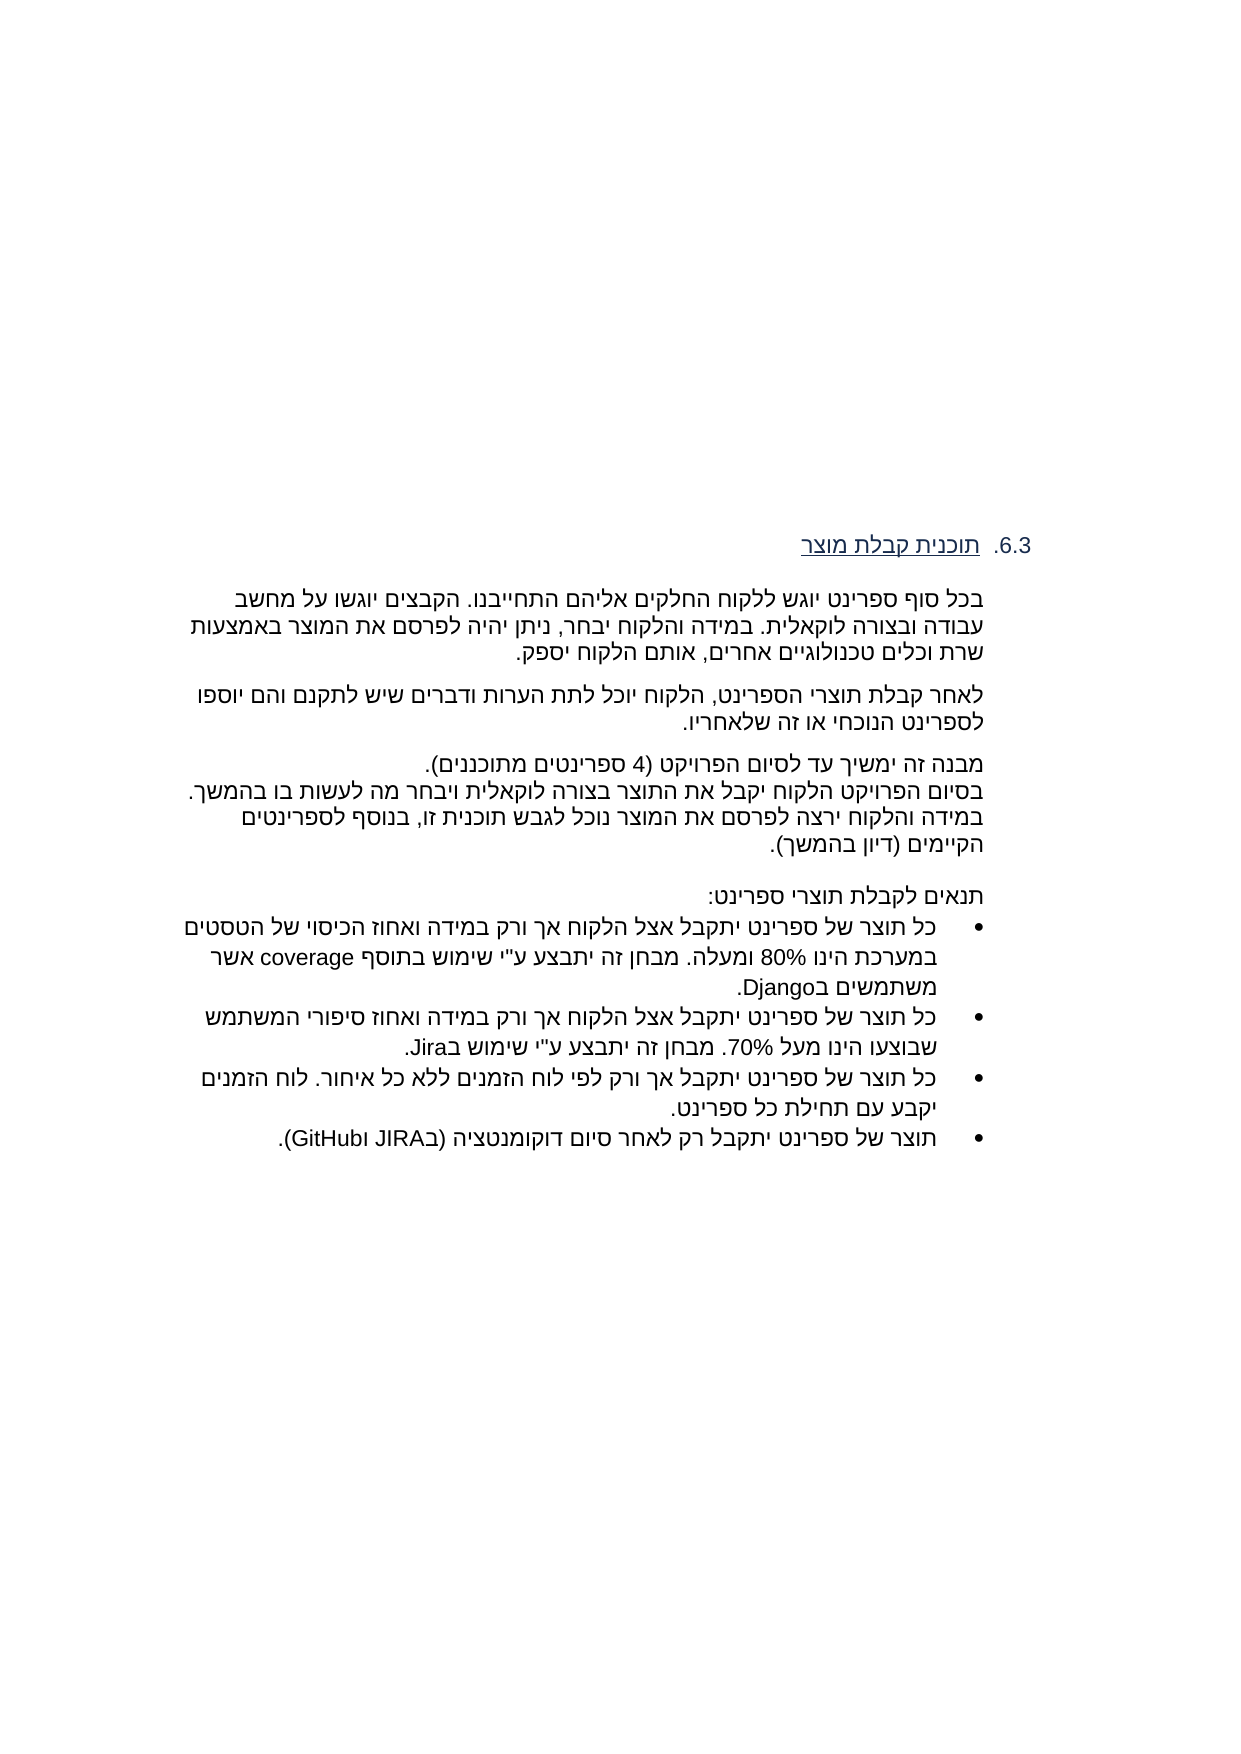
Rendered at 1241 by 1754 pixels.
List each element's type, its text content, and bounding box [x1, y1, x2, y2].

list במידה והלקוח ירצה לפרסם את המוצר נוכל לגבש תוכנית זו, בנוסף לספרינטים הקיימים (דיון בהמשך). [178, 804, 984, 857]
text 6.3. תוכנית קבלת מוצר [265, 532, 1031, 558]
list כל תוצר של ספרינט יתקבל אך ורק לפי לוח הזמנים ללא כל איחור. לוח הזמנים יקבע עם תחילת כל ספרינט. [178, 1064, 975, 1121]
text לאחר קבלת תוצרי הספרינט, הלקוח יוכל לתת הערות ודברים שיש לתקנם והם יוספו לספרינט הנוכחי או זה שלאחריו. [178, 682, 984, 735]
list תוצר של ספרינט יתקבל רק לאחר סיום דוקומנטציה (בJIRA וGitHub). [178, 1125, 975, 1151]
list בכל סוף ספרינט יוגש ללקוח החלקים אליהם התחייבנו. הקבצים יוגשו על מחשב עבודה ובצורה לוקאלית. במידה והלקוח יבחר, ניתן יהיה לפרסם את המוצר באמצעות שרת וכלים טכנולוגיים אחרים, אותם הלקוח יספק. [178, 586, 984, 665]
list כל תוצר של ספרינט יתקבל אצל הלקוח אך ורק במידה ואחוז סיפורי המשתמש שבוצעו הינו מעל 70%. מבחן זה יתבצע ע"י שימוש בJira. [178, 1004, 975, 1061]
list תנאים לקבלת תוצרי ספרינט: [178, 883, 984, 909]
list בסיום הפרויקט הלקוח יקבל את התוצר בצורה לוקאלית ויבחר מה לעשות בו בהמשך. [178, 778, 984, 804]
list מבנה זה ימשיך עד לסיום הפרויקט (4 ספרינטים מתוכננים). [178, 751, 984, 778]
list כל תוצר של ספרינט יתקבל אצל הלקוח אך ורק במידה ואחוז הכיסוי של הטסטים במערכת הינו 80% ומעלה. מבחן זה יתבצע ע"י שימוש בתוסף coverage אשר משתמשים בDjango. [178, 913, 975, 1000]
